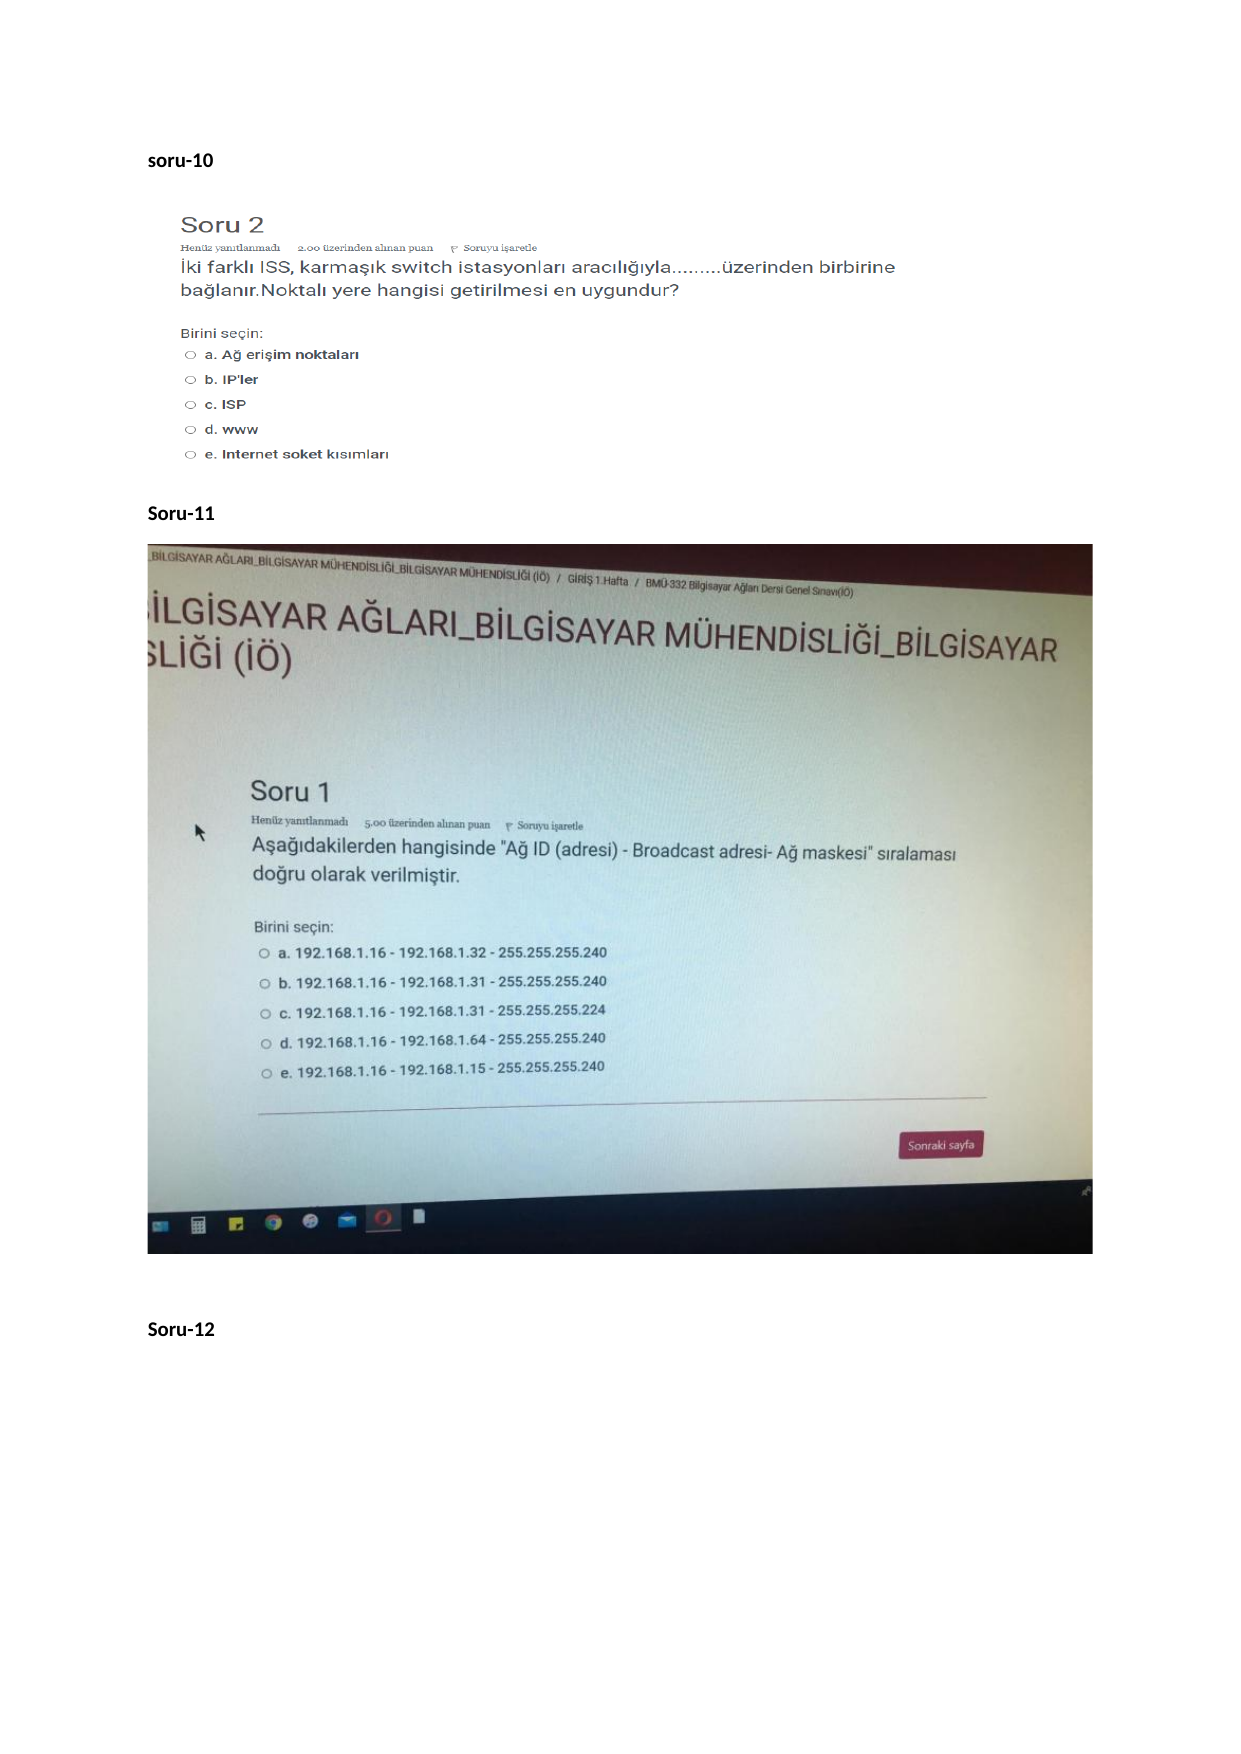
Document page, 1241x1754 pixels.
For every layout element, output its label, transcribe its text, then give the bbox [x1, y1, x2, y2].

picture [147, 544, 1093, 1254]
text Soru-12 [148, 1316, 1093, 1341]
text Soru-11 [148, 501, 1093, 526]
picture [147, 191, 1010, 482]
text soru-10 [148, 148, 1093, 173]
